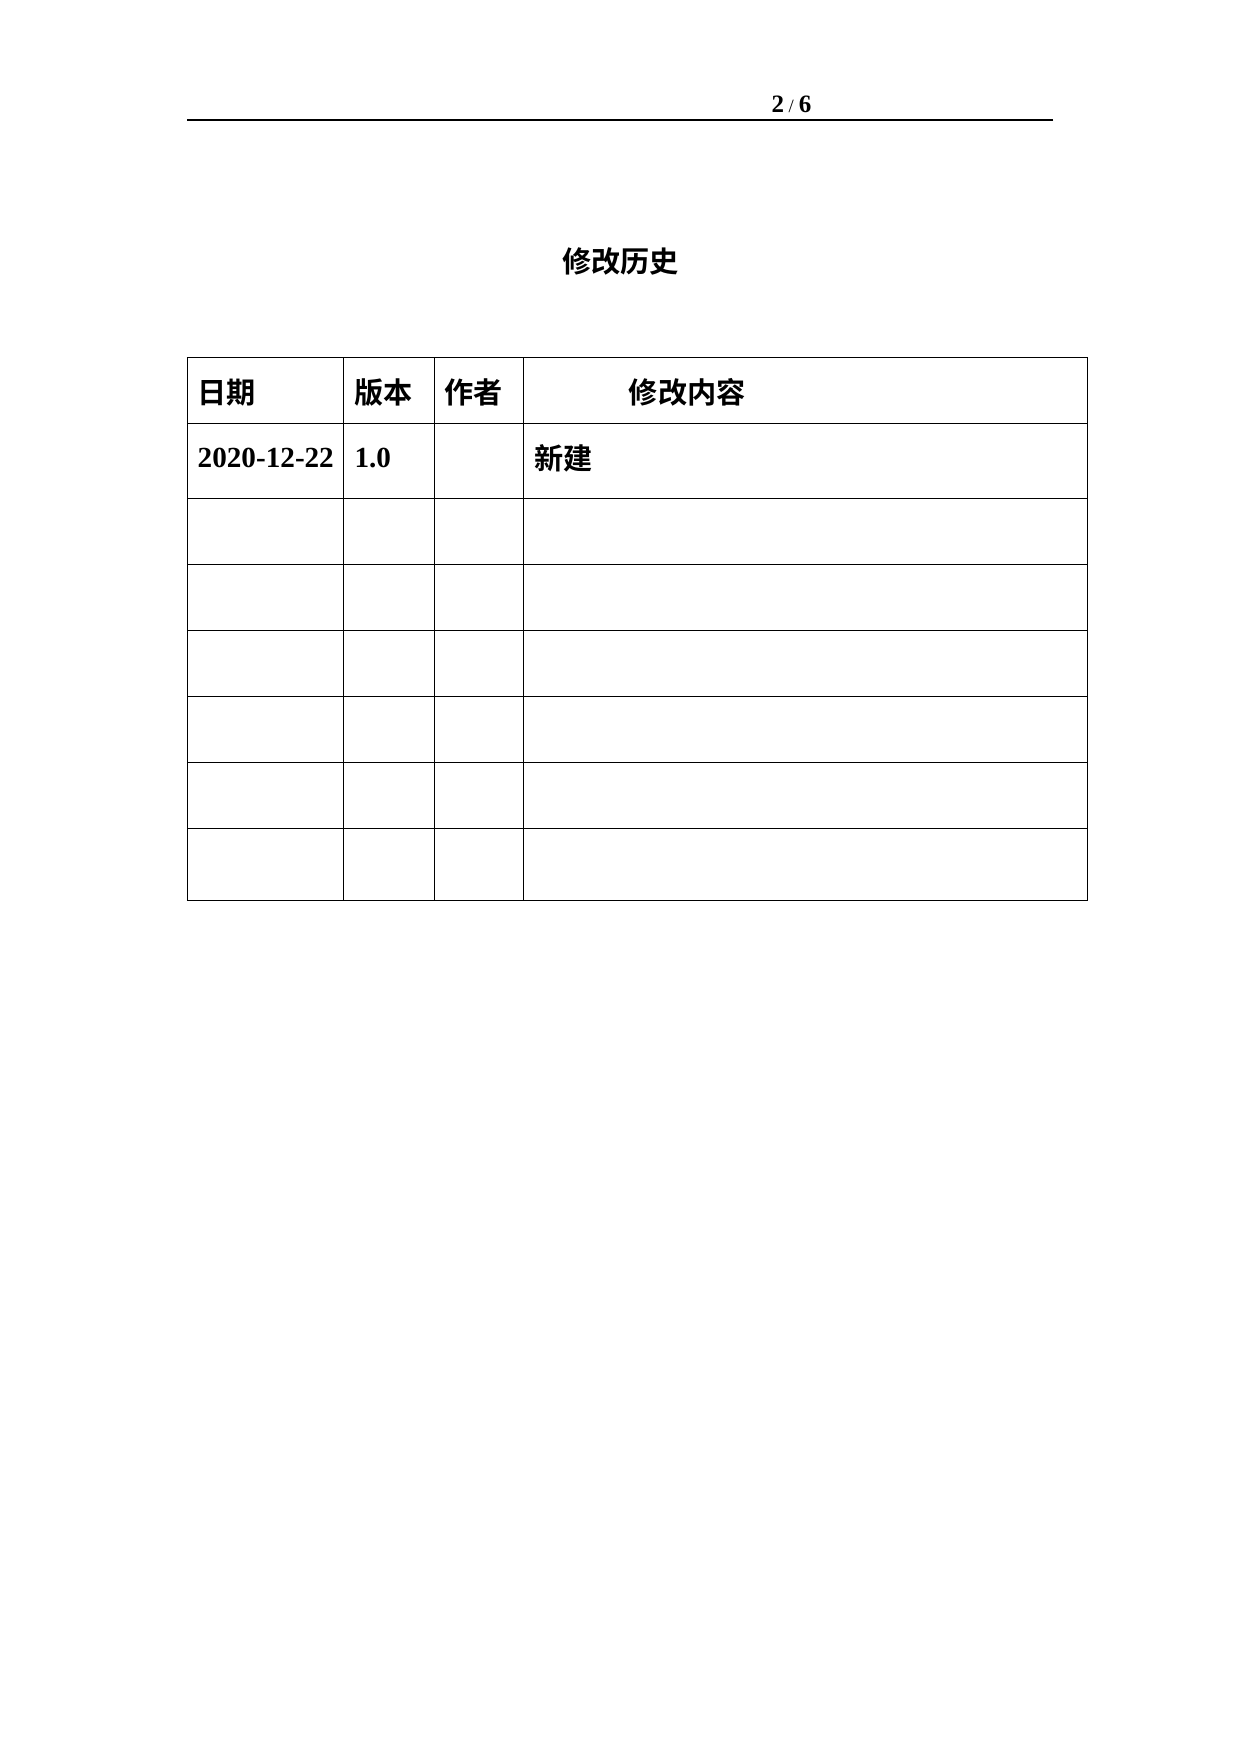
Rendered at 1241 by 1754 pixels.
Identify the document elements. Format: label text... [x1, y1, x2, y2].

table_cell [435, 697, 523, 762]
table_cell 1.0 [344, 424, 434, 498]
table_cell [188, 631, 343, 696]
table_cell [344, 763, 434, 828]
table_cell [188, 697, 343, 762]
table_cell [435, 829, 523, 900]
table_cell [188, 829, 343, 900]
table_cell [344, 697, 434, 762]
table_cell [344, 565, 434, 630]
table_cell [435, 565, 523, 630]
table_cell [188, 763, 343, 828]
table_header 作者 [435, 358, 523, 423]
table_cell [524, 829, 1087, 900]
table_cell [435, 763, 523, 828]
table_cell [344, 631, 434, 696]
table_cell [435, 499, 523, 564]
table_cell [524, 763, 1087, 828]
text 修改历史 [187, 227, 1053, 292]
table_cell [188, 499, 343, 564]
table_header 版本 [344, 358, 434, 423]
table_cell [524, 565, 1087, 630]
table_cell 新建 [524, 424, 1087, 498]
table_cell [524, 499, 1087, 564]
table_cell 2020-12-22 [188, 424, 343, 498]
table_cell [524, 631, 1087, 696]
table_cell [524, 697, 1087, 762]
table_cell [435, 631, 523, 696]
table_cell [344, 499, 434, 564]
table_cell [435, 424, 523, 498]
table_header 修改内容 [524, 358, 1087, 423]
table_header 日期 [188, 358, 343, 423]
table_cell [188, 565, 343, 630]
table_cell [344, 829, 434, 900]
